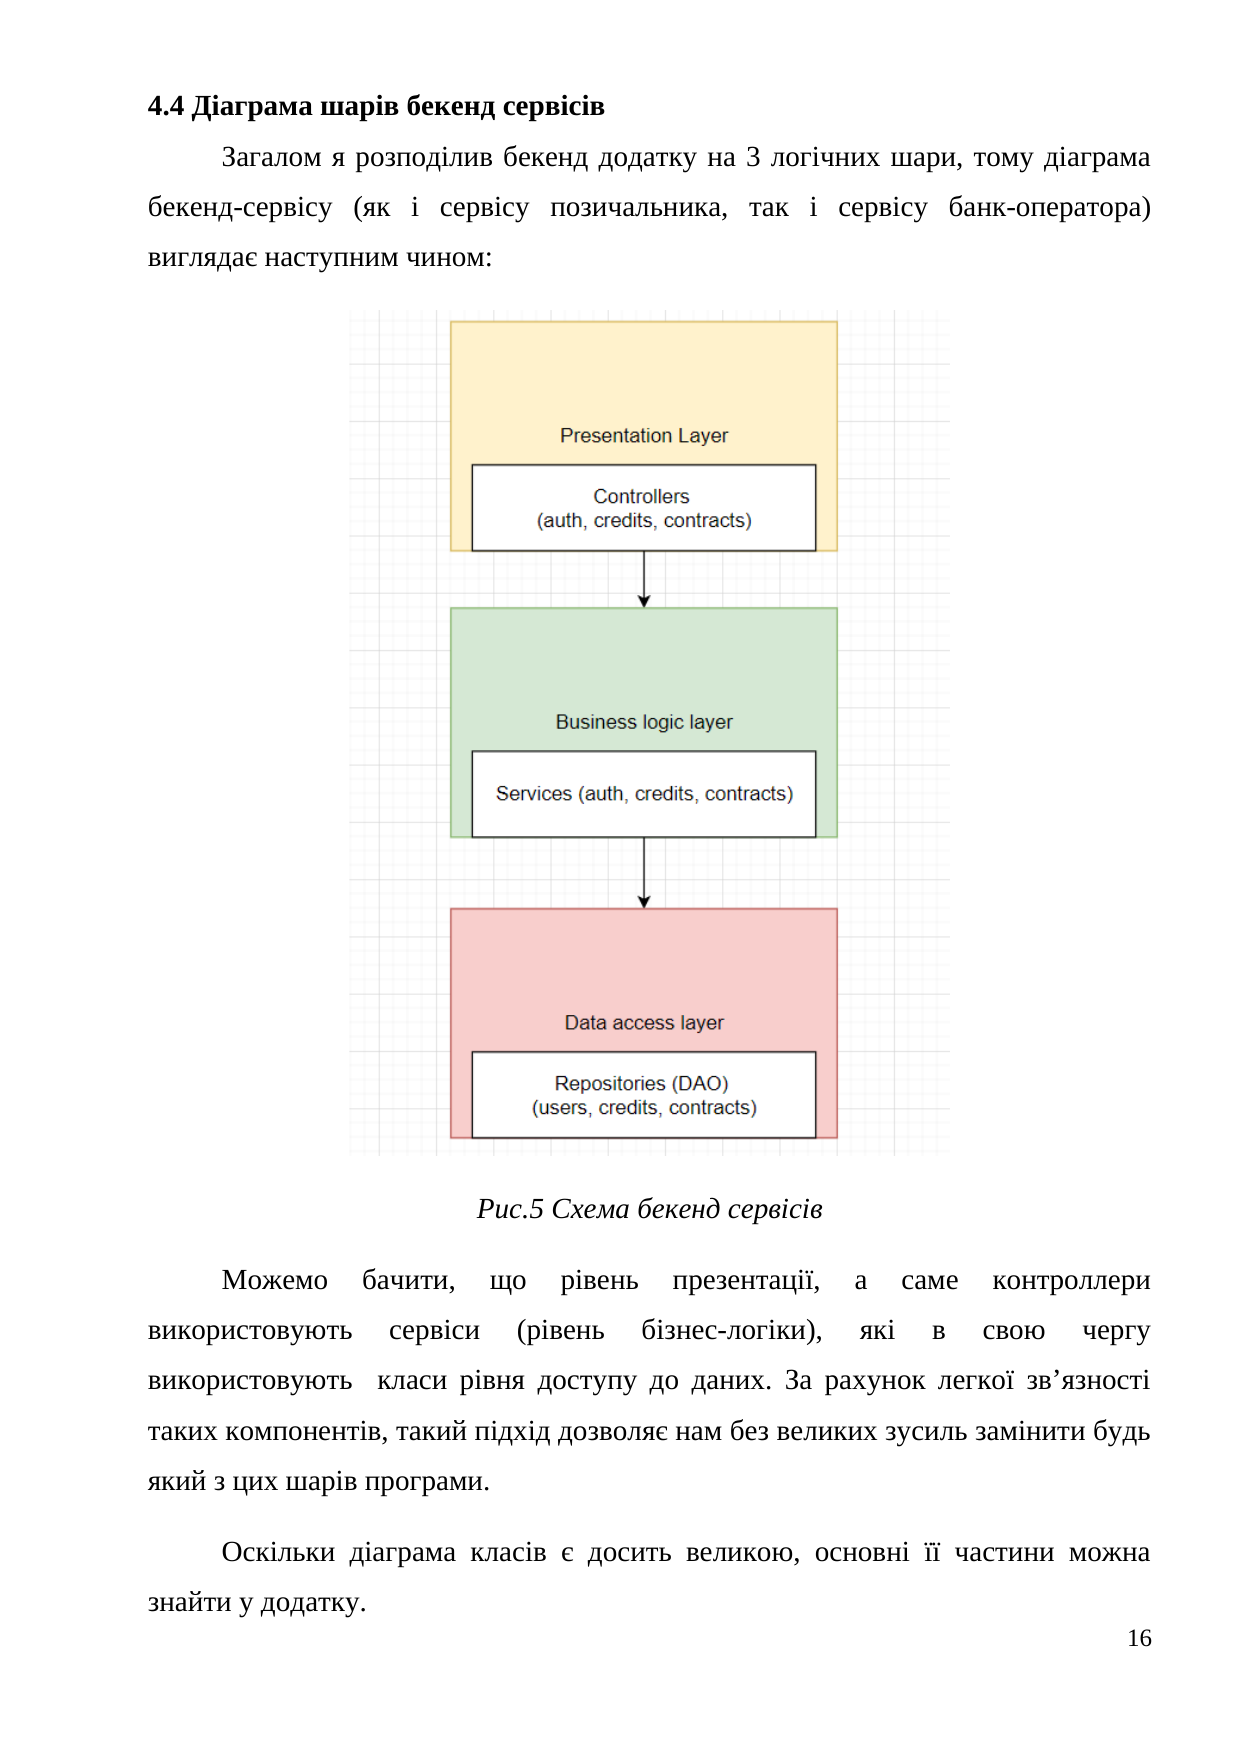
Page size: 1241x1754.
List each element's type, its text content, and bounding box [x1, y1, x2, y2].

text Загалом я розподілив бекенд додатку на 3 логічних шари, тому діаграма бекенд-сервісу (як і сервісу позичальника, так і сервісу банк-оператора) виглядає наступним чином: [148, 139, 1152, 273]
text Можемо бачити, що рівень презентації, а саме контроллери використовують сервіси (рівень бізнес-логіки), які в свою чергу використовують класи рівня доступу до даних. За рахунок легкої зв’язності таких компонентів, такий підхід дозволяє нам без великих зусиль замінити будь який з цих шарів програми. [148, 1262, 1152, 1497]
subtitle 4.4 Діаграма шарів бекенд сервісів [148, 88, 1152, 122]
picture [349, 310, 950, 1156]
text Рис.5 Схема бекенд сервісів [148, 1191, 1152, 1224]
text Оскільки діаграма класів є досить великою, основні її частини можна знайти у додатку. [148, 1534, 1152, 1618]
